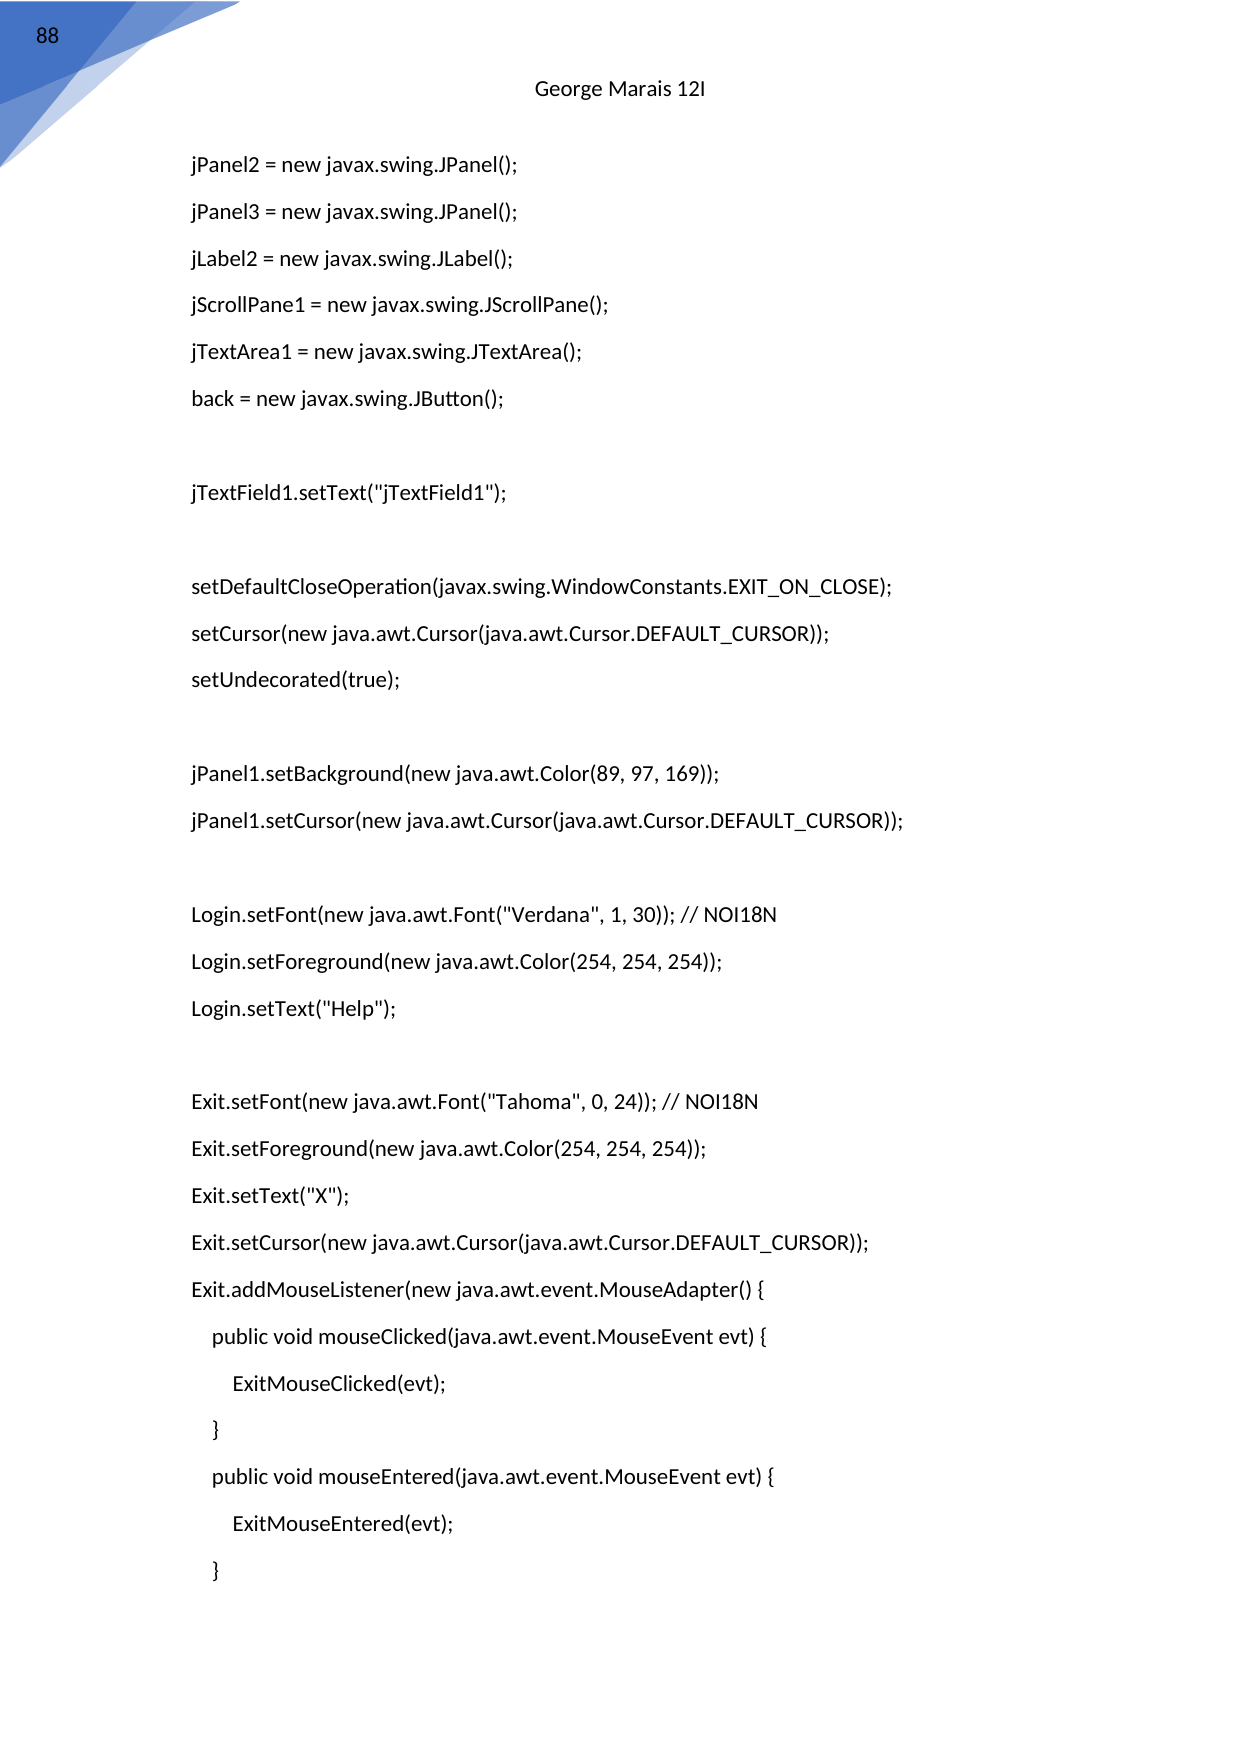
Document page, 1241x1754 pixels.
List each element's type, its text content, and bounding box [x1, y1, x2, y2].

text Exit.setForeground(new java.awt.Color(254, 254, 254)); [150, 1134, 1090, 1162]
text Exit.setText("X"); [150, 1181, 1090, 1209]
text setCursor(new java.awt.Cursor(java.awt.Cursor.DEFAULT_CURSOR)); [150, 619, 1090, 647]
text Exit.setFont(new java.awt.Font("Tahoma", 0, 24)); // NOI18N [150, 1087, 1090, 1116]
text } [150, 1556, 1090, 1584]
text } [150, 1416, 1090, 1444]
text Exit.addMouseListener(new java.awt.event.MouseAdapter() { [150, 1275, 1090, 1303]
text setDefaultCloseOperation(javax.swing.WindowConstants.EXIT_ON_CLOSE); [150, 572, 1090, 600]
text jScrollPane1 = new javax.swing.JScrollPane(); [150, 291, 1090, 319]
text ExitMouseClicked(evt); [150, 1369, 1090, 1397]
text jTextField1.setText("jTextField1"); [150, 478, 1090, 506]
text jPanel1.setBackground(new java.awt.Color(89, 97, 169)); [150, 759, 1090, 787]
text setUndecorated(true); [150, 666, 1090, 694]
text back = new javax.swing.JButton(); [150, 384, 1090, 412]
text jTextArea1 = new javax.swing.JTextArea(); [150, 337, 1090, 366]
text jPanel1.setCursor(new java.awt.Cursor(java.awt.Cursor.DEFAULT_CURSOR)); [150, 806, 1090, 834]
text jPanel3 = new javax.swing.JPanel(); [150, 197, 1090, 225]
text Login.setFont(new java.awt.Font("Verdana", 1, 30)); // NOI18N [150, 900, 1090, 928]
text public void mouseEntered(java.awt.event.MouseEvent evt) { [150, 1462, 1090, 1491]
text Login.setForeground(new java.awt.Color(254, 254, 254)); [150, 947, 1090, 975]
text ExitMouseEntered(evt); [150, 1509, 1090, 1537]
picture [0, 1, 242, 170]
text jPanel2 = new javax.swing.JPanel(); [150, 150, 1090, 178]
text Exit.setCursor(new java.awt.Cursor(java.awt.Cursor.DEFAULT_CURSOR)); [150, 1228, 1090, 1256]
text public void mouseClicked(java.awt.event.MouseEvent evt) { [150, 1322, 1090, 1350]
text jLabel2 = new javax.swing.JLabel(); [150, 244, 1090, 272]
text Login.setText("Help"); [150, 994, 1090, 1022]
